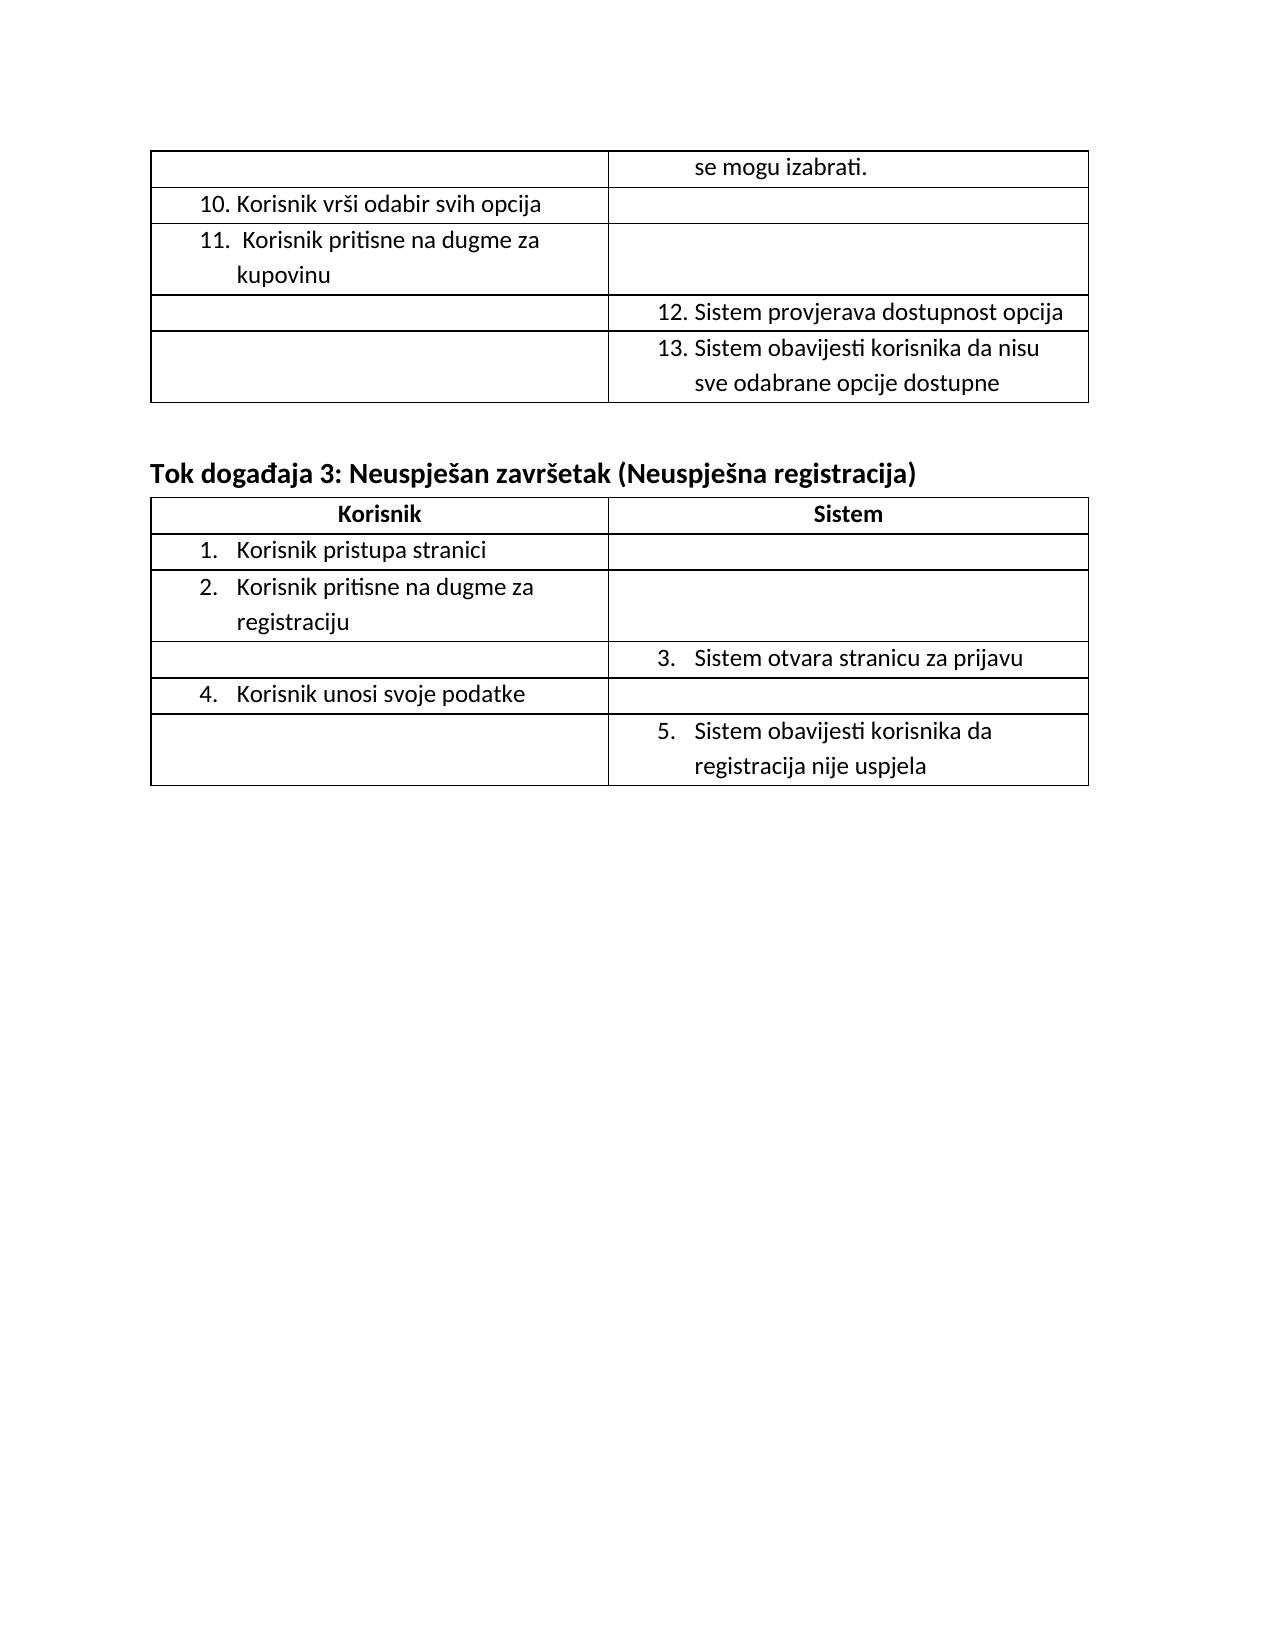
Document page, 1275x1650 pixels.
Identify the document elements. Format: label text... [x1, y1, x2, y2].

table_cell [609, 152, 1088, 186]
table_cell [152, 296, 608, 330]
table_cell [152, 332, 608, 402]
table_cell Sistem obavijesti korisnika da registracija nije uspjela [609, 715, 1088, 785]
table_cell [609, 535, 1088, 569]
table_cell Sistem otvara stranicu za prijavu [609, 642, 1088, 677]
table_cell Korisnik pritisne na dugme za kupovinu [152, 224, 608, 294]
table_cell [152, 715, 608, 785]
table_cell Korisnik pritisne na dugme za registraciju [152, 571, 608, 641]
text Tok događaja 3: Neuspješan završetak (Neuspješna registracija) [150, 455, 1125, 491]
table_header Sistem [609, 498, 1088, 533]
table_cell [152, 152, 608, 186]
table_header Korisnik [152, 498, 608, 533]
table_cell [609, 571, 1088, 641]
table_cell Sistem obavijesti korisnika da nisu sve odabrane opcije dostupne [609, 332, 1088, 402]
table_cell [609, 188, 1088, 223]
table_cell [152, 642, 608, 677]
table_cell Sistem provjerava dostupnost opcija [609, 296, 1088, 330]
table_cell [609, 224, 1088, 294]
table_cell Korisnik unosi svoje podatke [152, 679, 608, 713]
table_cell [609, 679, 1088, 713]
table_cell Korisnik vrši odabir svih opcija [152, 188, 608, 223]
table_cell Korisnik pristupa stranici [152, 535, 608, 569]
